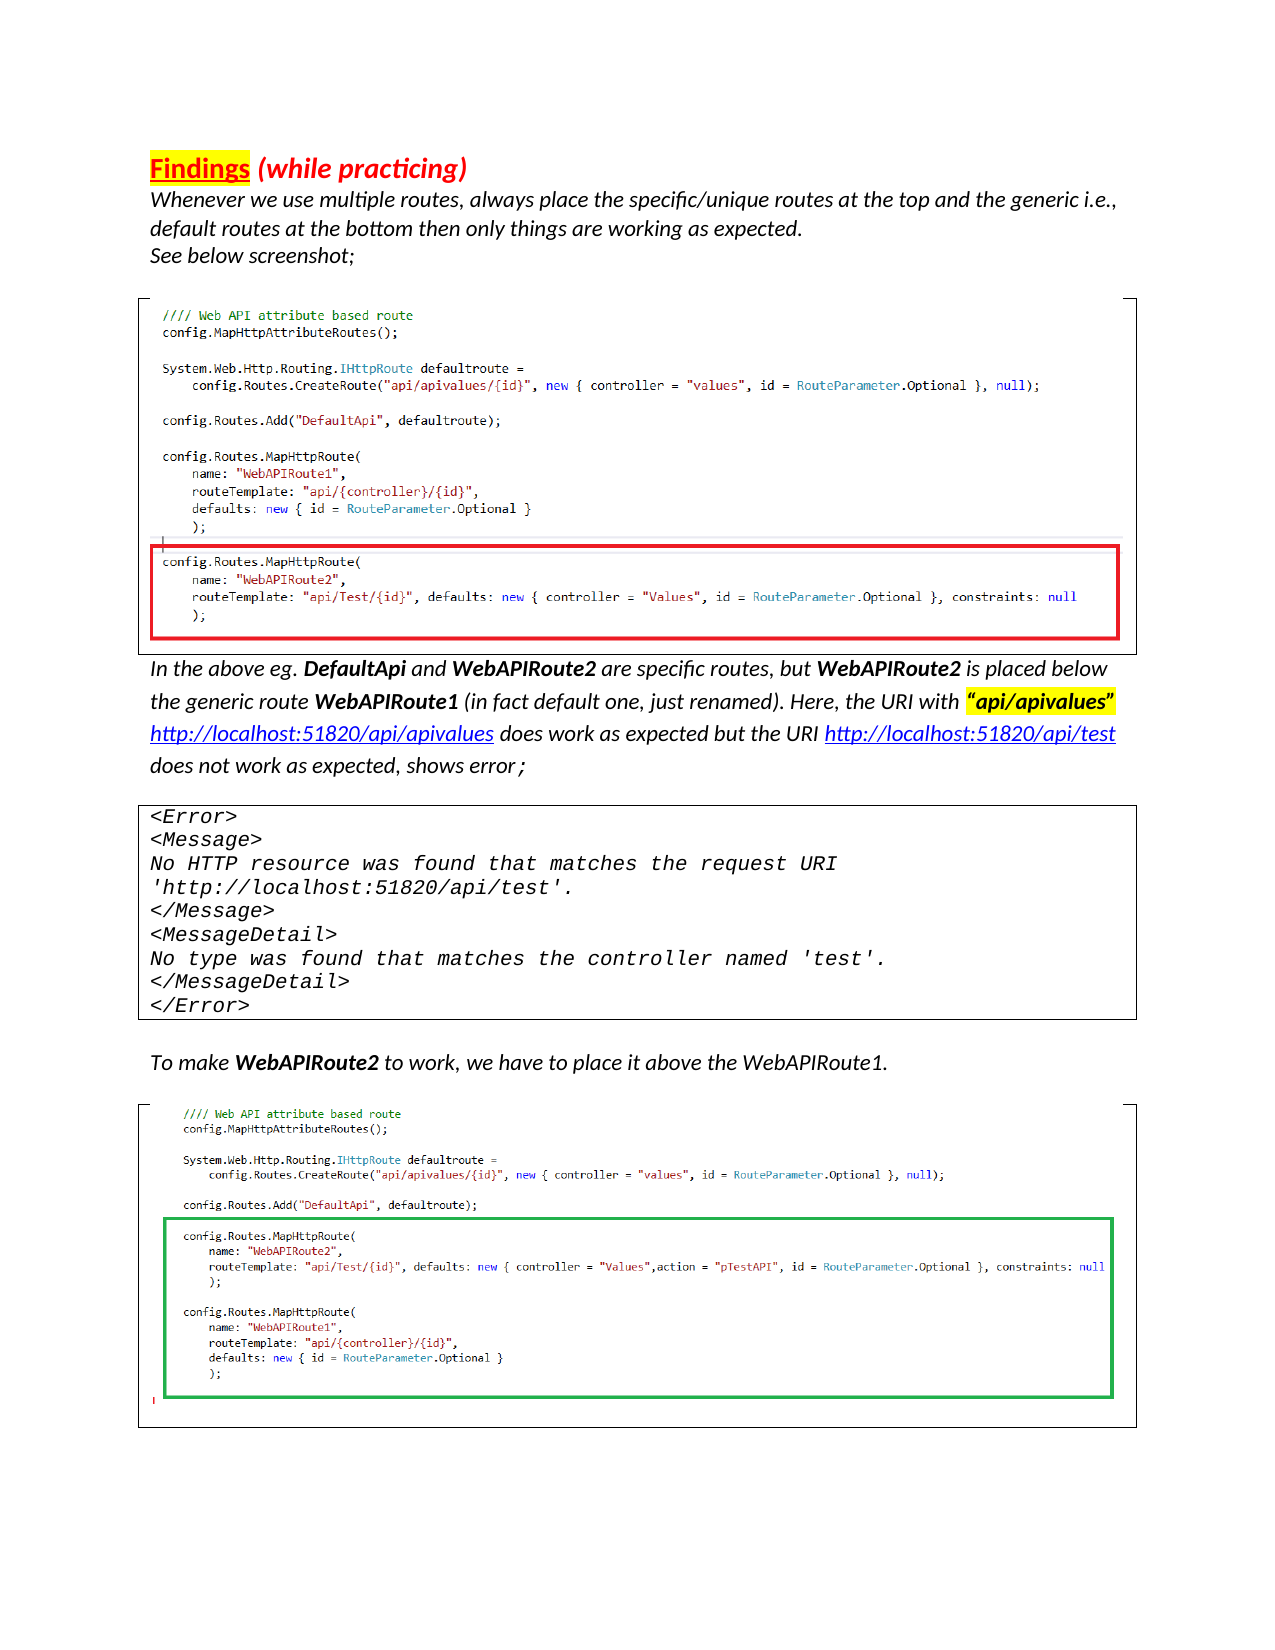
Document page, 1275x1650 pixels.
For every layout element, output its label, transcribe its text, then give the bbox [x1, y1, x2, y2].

table_header [139, 299, 150, 653]
table_cell </MessageDetail> [139, 971, 1136, 995]
list To make WebAPIRoute2 to work, we have to place it above the WebAPIRoute1. [150, 1048, 1125, 1076]
picture [150, 1104, 1123, 1427]
table_header [1123, 1105, 1136, 1427]
text In the above eg. DefaultApi and WebAPIRoute2 are specific routes, but WebAPIRoute2 is placed below the generic route WebAPIRoute1 (in fact default one, just renamed). Here, the URI with “api/apivalues” http://localhost:51820/api/apivalues does work as expected but the URI http://localhost:51820/api/test does not work as expected, shows error; [150, 655, 1125, 780]
table_cell <MessageDetail> [139, 924, 1136, 948]
list See below screenshot; [150, 242, 1125, 270]
picture [150, 298, 1123, 654]
table_cell No type was found that matches the controller named 'test'. [139, 948, 1136, 971]
table_cell No HTTP resource was found that matches the request URI 'http://localhost:51820/api/test'. [139, 853, 1136, 900]
table_cell </Error> [139, 995, 1136, 1019]
list Whenever we use multiple routes, always place the specific/unique routes at the top and the generic i.e., default routes at the bottom then only things are working as expected. [150, 186, 1125, 242]
table_header <Error> [139, 806, 1136, 829]
table_cell </Message> [139, 900, 1136, 924]
table_header [139, 1105, 150, 1427]
table_header [1123, 299, 1136, 653]
table_cell <Message> [139, 830, 1136, 853]
list Findings (while practicing) [250, 150, 1125, 186]
